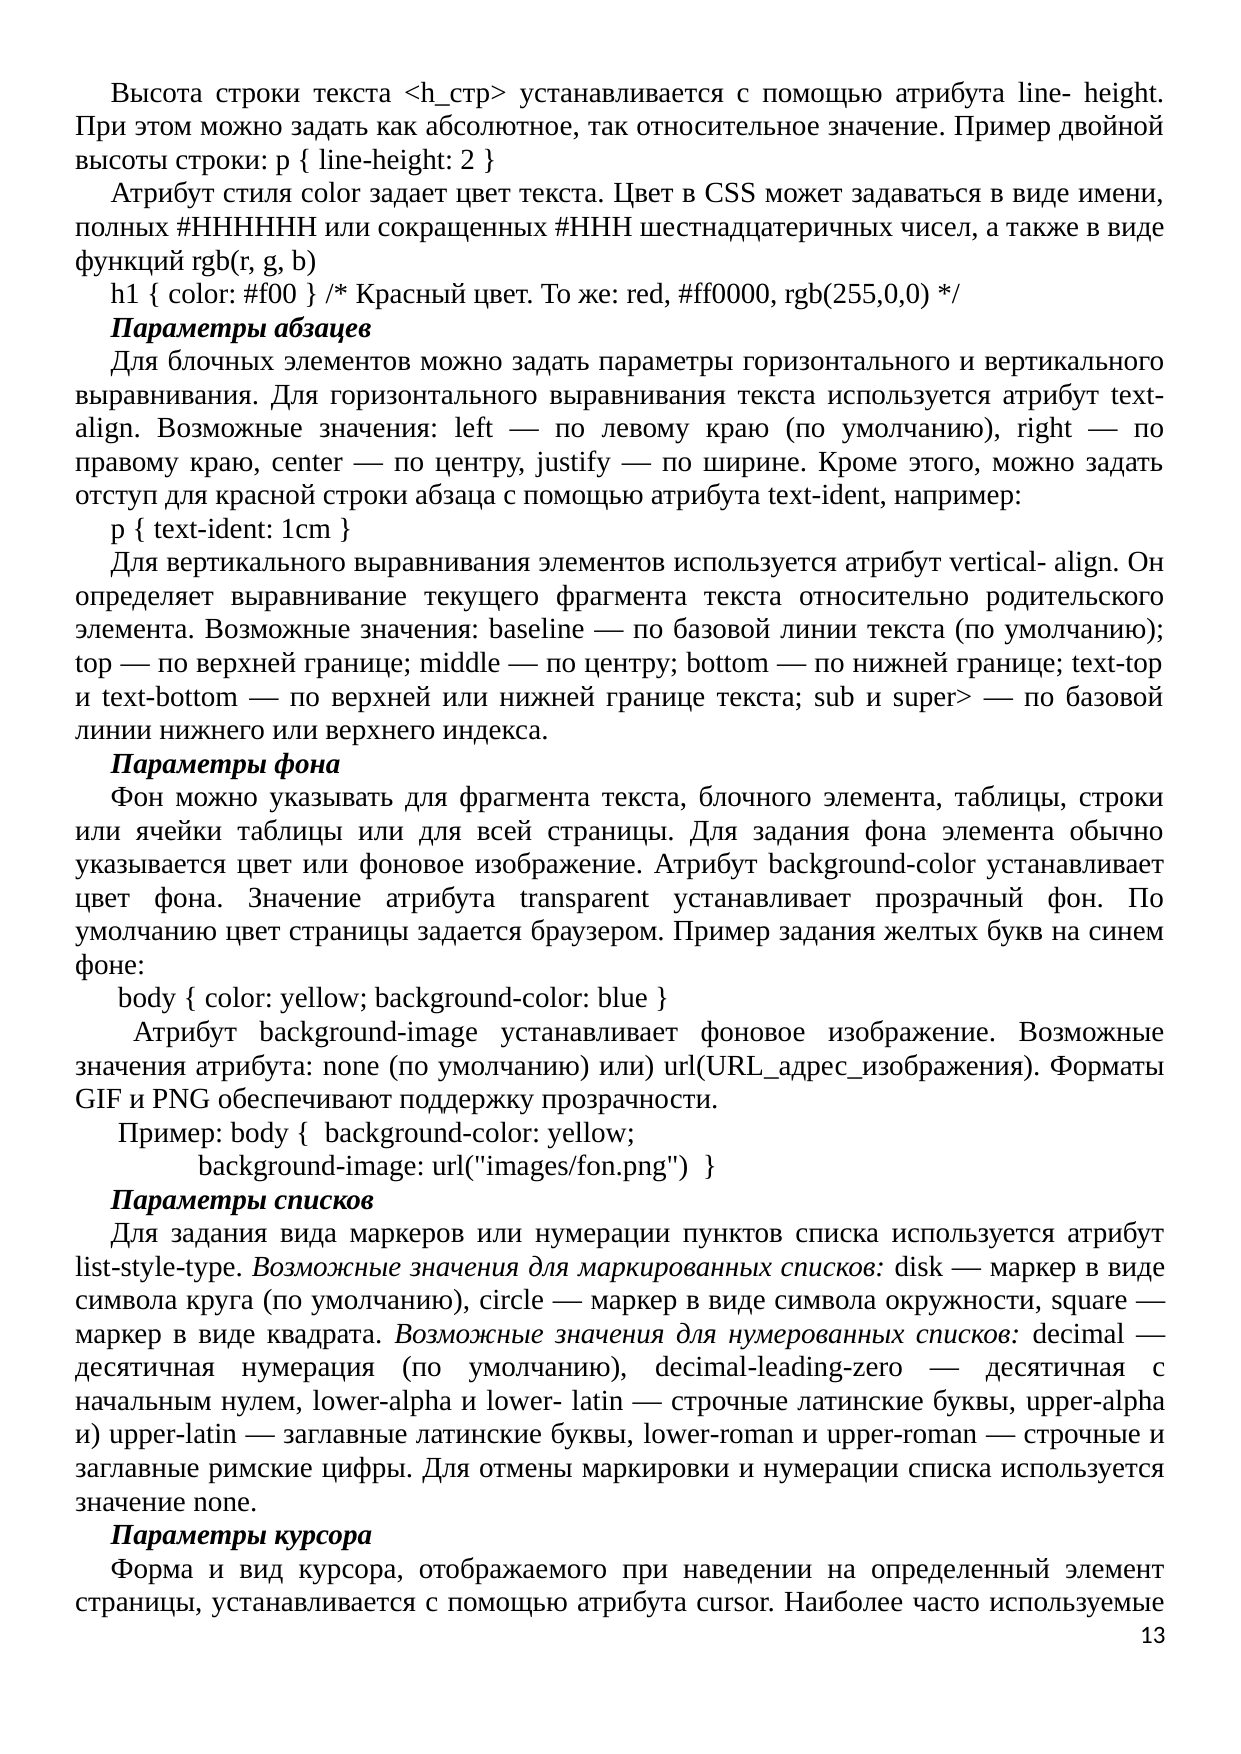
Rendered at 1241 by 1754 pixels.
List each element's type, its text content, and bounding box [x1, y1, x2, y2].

text Параметры курсора [75, 1517, 1165, 1551]
text h1 { color: #f00 } /* Красный цвет. То же: red, #ff0000, rgb(255,0,0) */ [75, 276, 1165, 310]
text Высота строки текста <h_стр> устанавливается с помощью атрибута line- height. При этом можно задать как абсолютное, так относительное значение. Пример двойной высоты строки: p { line-height: 2 } [75, 75, 1165, 176]
text body { color: yellow; background-color: blue } [75, 981, 1165, 1014]
text Параметры фона [75, 746, 1165, 779]
text Для задания вида маркеров или нумерации пунктов списка используется атрибут list-style-type. Возможные значения для маркированных списков: disk — маркер в виде символа круга (по умолчанию), circle — маркер в виде символа окружности, square — маркер в виде квадрата. Возможные значения для нумерованных списков: decimal — десятичная нумерация (по умолчанию), decimal-leading-zero — десятичная с начальным нулем, lower-alpha и lower- latin — строчные латинские буквы, upper-alpha и) upper-latin — заглавные латинские буквы, lower-roman и upper-roman — строчные и заглавные римские цифры. Для отмены маркировки и нумерации списка используется значение none. [75, 1215, 1165, 1517]
text Пример: body { background-color: yellow; [75, 1115, 1165, 1148]
text Для блочных элементов можно задать параметры горизонтального и вертикального выравнивания. Для горизонтального выравнивания текста используется атрибут text-align. Возможные значения: left — по левому краю (по умолчанию), right — по правому краю, center — по центру, justify — по ширине. Кроме этого, можно задать отступ для красной строки абзаца с помощью атрибута text-ident, например: [75, 343, 1165, 511]
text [75, 1551, 1165, 1618]
text Параметры списков [75, 1182, 1165, 1215]
text Фон можно указывать для фрагмента текста, блочного элемента, таблицы, строки или ячейки таблицы или для всей страницы. Для задания фона элемента обычно указывается цвет или фоновое изображение. Атрибут background-color устанавливает цвет фона. Значение атрибута transparent устанавливает прозрачный фон. По умолчанию цвет страницы задается браузером. Пример задания желтых букв на синем фоне: [75, 779, 1165, 981]
text Параметры абзацев [75, 310, 1165, 343]
text Атрибут background-image устанавливает фоновое изображение. Возможные значения атрибута: none (по умолчанию) или) url(URL_адрес_изображения). Форматы GIF и PNG обеспечивают поддержку прозрачности. [75, 1014, 1165, 1115]
text p { text-ident: 1cm } [75, 511, 1165, 544]
text Для вертикального выравнивания элементов используется атрибут vertical- align. Он определяет выравнивание текущего фрагмента текста относительно родительского элемента. Возможные значения: baseline — по базовой линии текста (по умолчанию); top — по верхней границе; middle — по центру; bottom — по нижней границе; text-top и text-bottom — по верхней или нижней границе текста; sub и super> — по базовой линии нижнего или верхнего индекса. [75, 544, 1165, 746]
text Атрибут стиля color задает цвет текста. Цвет в CSS может задаваться в виде имени, полных #HHHHHH или сокращенных #HHH шестнадцатеричных чисел, а также в виде функций rgb(r, g, b) [75, 176, 1165, 276]
text background-image: url("images/fon.png") } [75, 1148, 1165, 1182]
